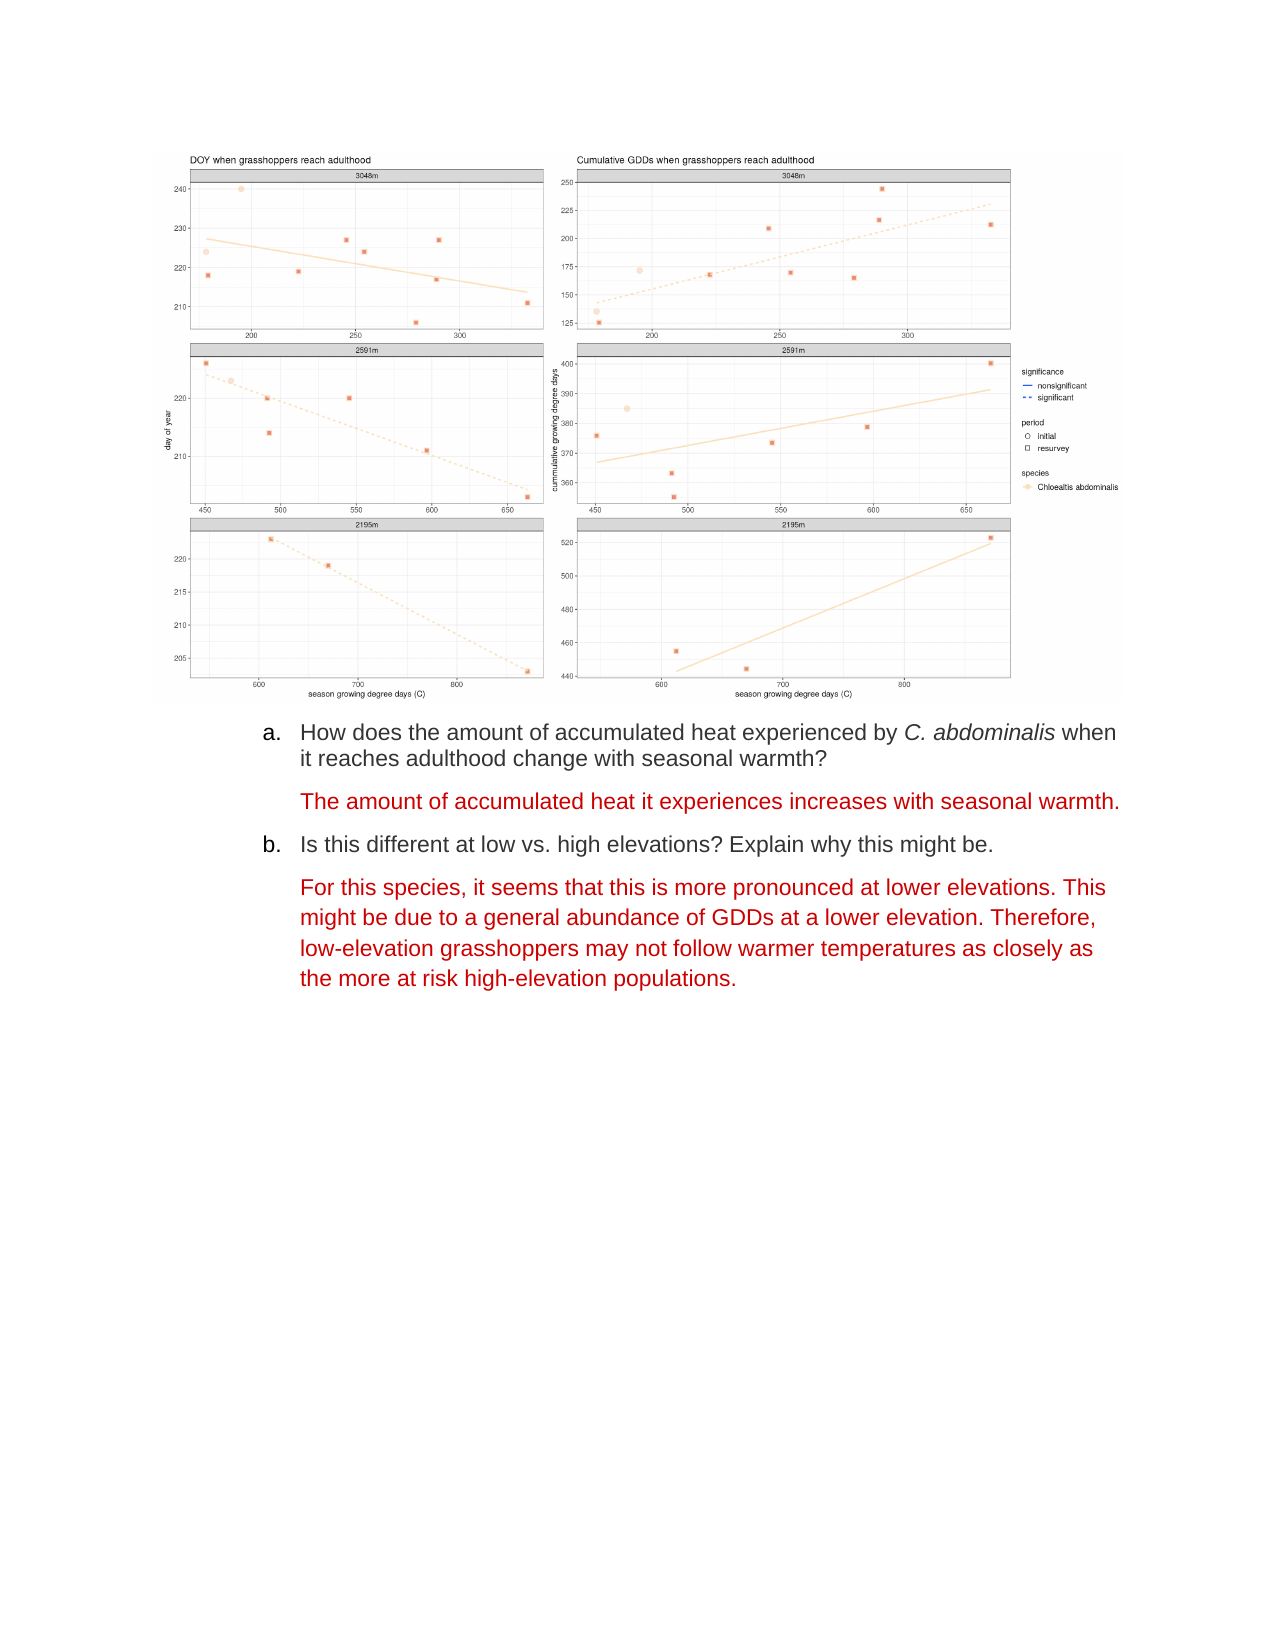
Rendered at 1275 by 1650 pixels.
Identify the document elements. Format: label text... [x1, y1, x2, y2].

text The amount of accumulated heat it experiences increases with seasonal warmth. [225, 788, 1125, 814]
list Is this different at low vs. high elevations? Explain why this might be. [262, 831, 1125, 857]
text For this species, it seems that this is more pronounced at lower elevations. This might be due to a general abundance of GDDs at a lower elevation. Therefore, low-elevation grasshoppers may not follow warmer temperatures as closely as the more at risk high-elevation populations. [300, 874, 1125, 991]
list How does the amount of accumulated heat experienced by C. abdominalis when it reaches adulthood change with seasonal warmth? [262, 719, 1125, 771]
picture [150, 150, 1125, 702]
